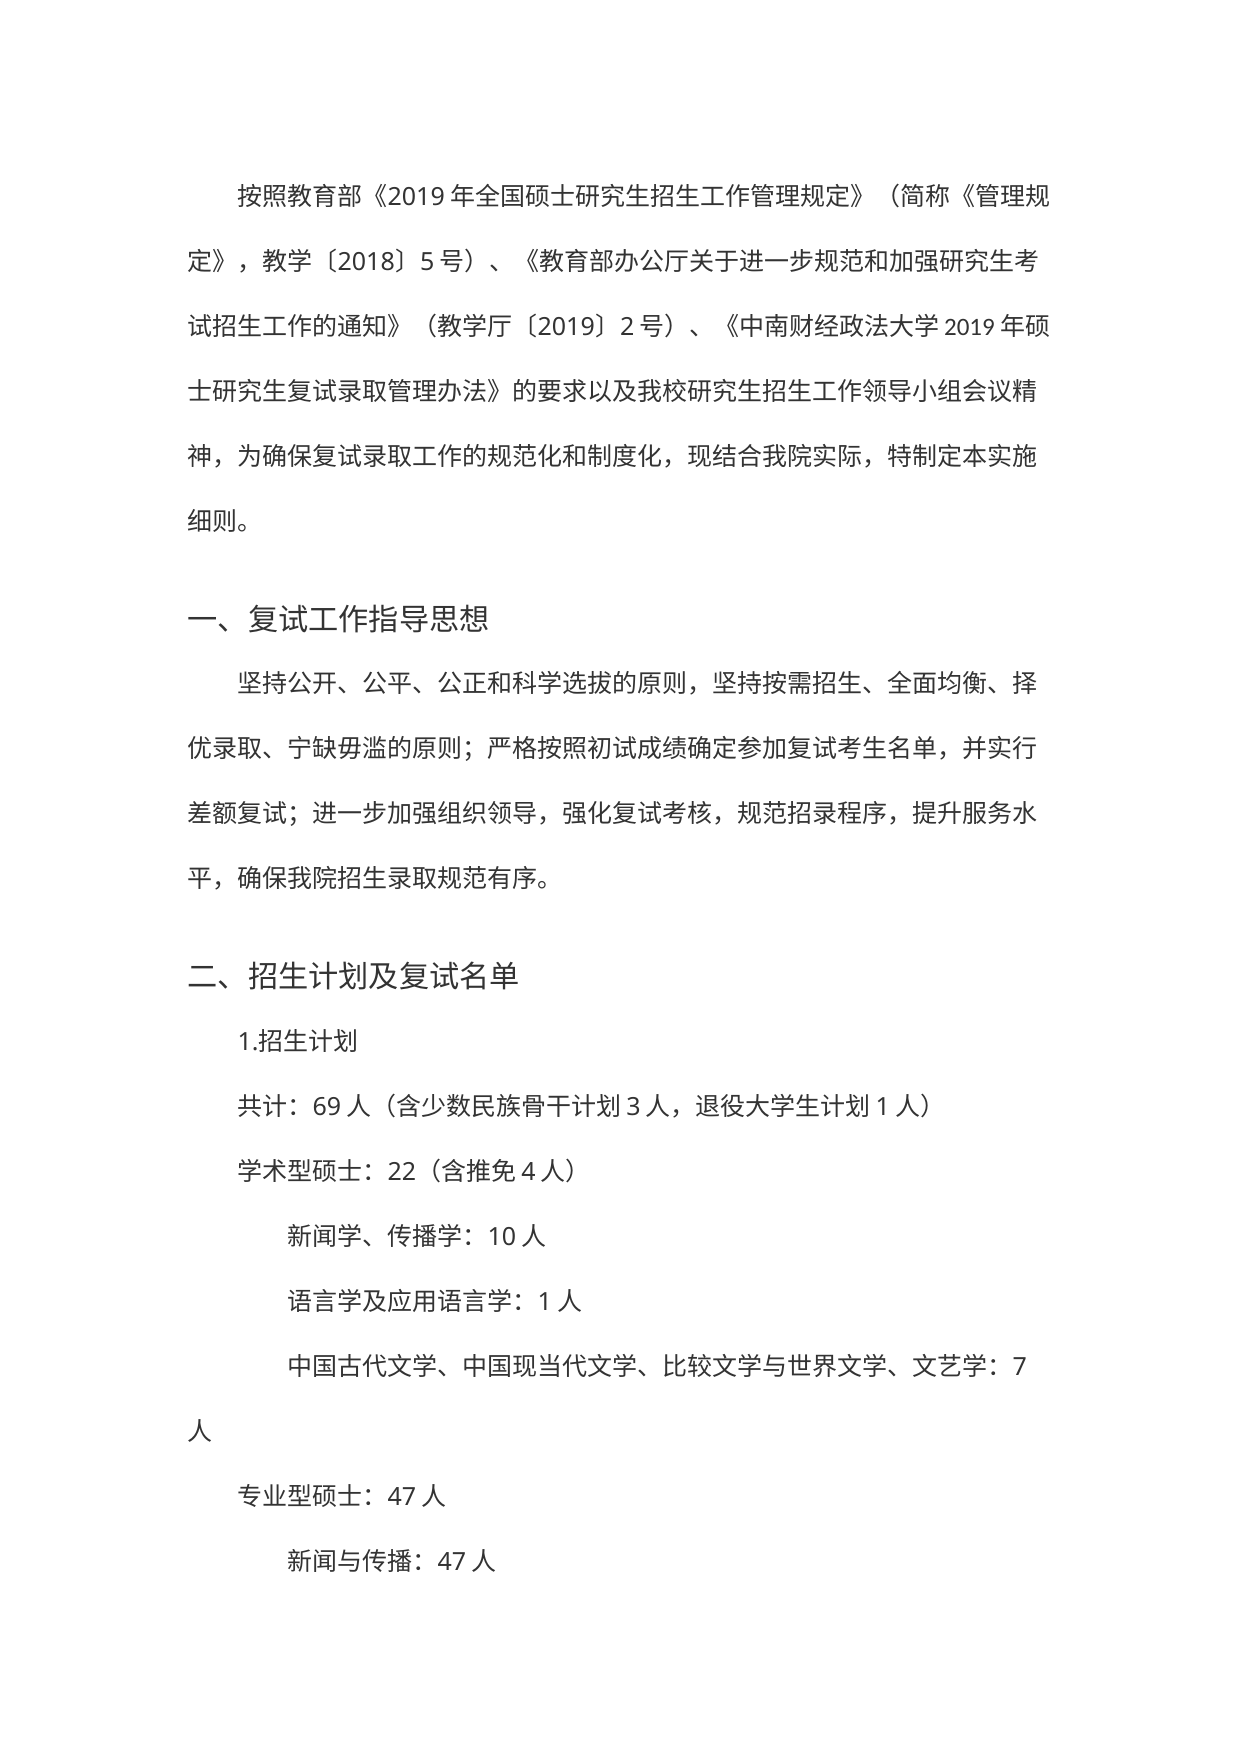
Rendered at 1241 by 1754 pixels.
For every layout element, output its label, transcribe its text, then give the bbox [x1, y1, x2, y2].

text 新闻学、传播学：10人 [187, 1202, 1053, 1267]
text 1.招生计划 [187, 1007, 1053, 1072]
text 共计：69人（含少数民族骨干计划3人，退役大学生计划1人） [187, 1072, 1053, 1137]
text 按照教育部《2019年全国硕士研究生招生工作管理规定》（简称《管理规定》，教学〔2018〕5号）、《教育部办公厅关于进一步规范和加强研究生考试招生工作的通知》（教学厅〔2019〕2号）、《中南财经政法大学2019年硕士研究生复试录取管理办法》的要求以及我校研究生招生工作领导小组会议精神，为确保复试录取工作的规范化和制度化，现结合我院实际，特制定本实施细则。 [187, 162, 1053, 552]
text 一、复试工作指导思想 [187, 584, 1053, 649]
text 二、招生计划及复试名单 [187, 942, 1053, 1007]
text 新闻与传播：47人 [187, 1527, 1053, 1592]
text 语言学及应用语言学：1人 [187, 1267, 1053, 1332]
text 学术型硕士：22（含推免4人） [187, 1137, 1053, 1202]
text 专业型硕士：47人 [187, 1462, 1053, 1527]
text 坚持公开、公平、公正和科学选拔的原则，坚持按需招生、全面均衡、择优录取、宁缺毋滥的原则；严格按照初试成绩确定参加复试考生名单，并实行差额复试；进一步加强组织领导，强化复试考核，规范招录程序，提升服务水平，确保我院招生录取规范有序。 [187, 649, 1053, 909]
text 中国古代文学、中国现当代文学、比较文学与世界文学、文艺学：7人 [187, 1332, 1053, 1462]
